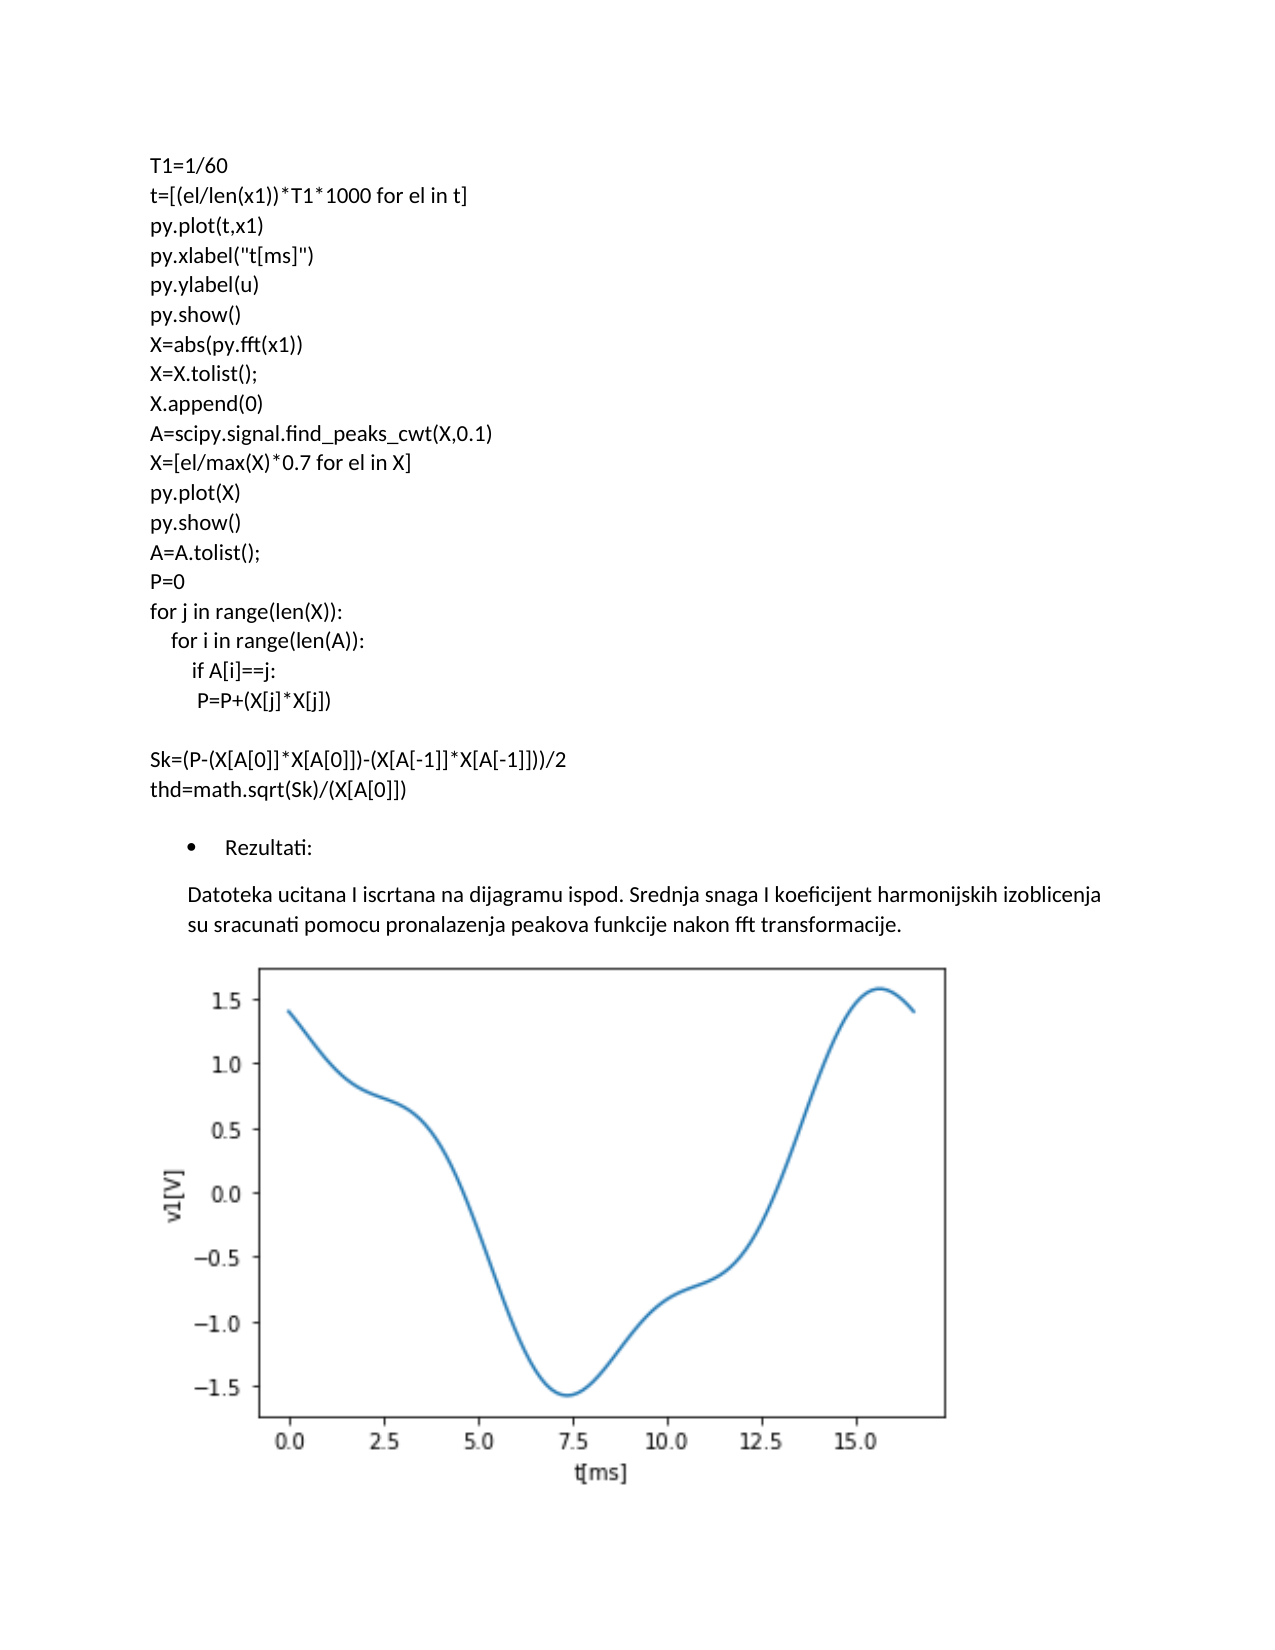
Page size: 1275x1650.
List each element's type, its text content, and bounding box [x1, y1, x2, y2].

text X=X.tolist(); [150, 358, 1125, 387]
text A=A.tolist(); [150, 536, 1125, 566]
text Datoteka ucitana I iscrtana na dijagramu ispod. Srednja snaga I koeficijent harmonijskih izoblicenja su sracunati pomocu pronalazenja peakova funkcije nakon fft transformacije. [187, 880, 1125, 938]
text X=[el/max(X)*0.7 for el in X] [150, 447, 1125, 477]
text for j in range(len(X)): [150, 595, 1125, 625]
text if A[i]==j: [150, 655, 1125, 684]
text t=[(el/len(x1))*T1*1000 for el in t] [150, 180, 1125, 209]
text py.plot(X) [150, 477, 1125, 506]
text P=P+(X[j]*X[j]) [150, 684, 1125, 714]
text T1=1/60 [150, 150, 1125, 180]
text P=0 [150, 566, 1125, 595]
text Sk=(P-(X[A[0]]*X[A[0]])-(X[A[-1]]*X[A[-1]]))/2 [150, 744, 1125, 773]
text X.append(0) [150, 387, 1125, 417]
picture [150, 956, 959, 1495]
text py.show() [150, 506, 1125, 536]
text py.ylabel(u) [150, 269, 1125, 298]
text py.plot(t,x1) [150, 209, 1125, 239]
text for i in range(len(A)): [150, 625, 1125, 655]
text py.show() [150, 298, 1125, 328]
list Rezultati: [187, 833, 1125, 861]
text X=abs(py.fft(x1)) [150, 328, 1125, 358]
text py.xlabel("t[ms]") [150, 239, 1125, 269]
text A=scipy.signal.find_peaks_cwt(X,0.1) [150, 417, 1125, 447]
text thd=math.sqrt(Sk)/(X[A[0]]) [150, 773, 1125, 803]
